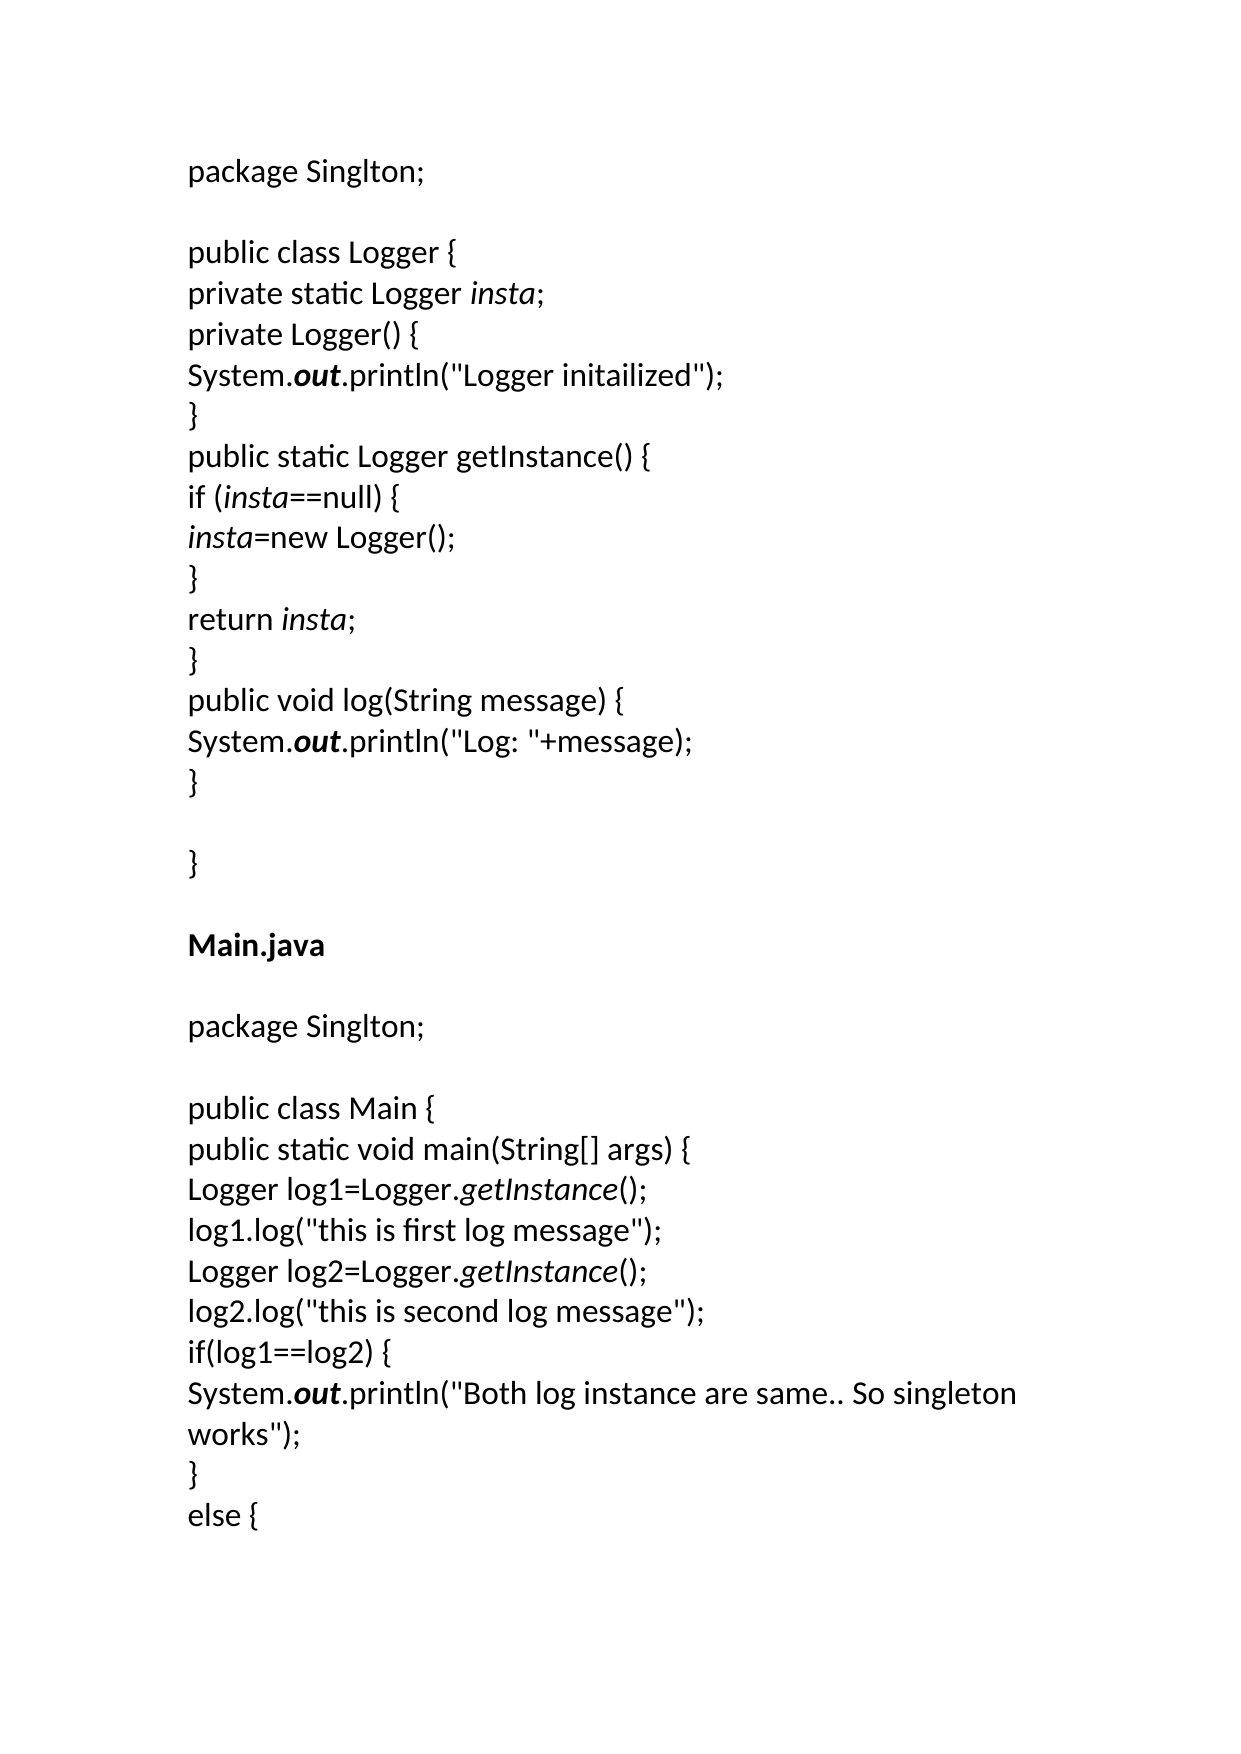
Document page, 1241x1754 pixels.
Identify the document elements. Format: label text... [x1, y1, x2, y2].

text public static Logger getInstance() { [187, 435, 1053, 476]
text Logger log1=Logger.getInstance(); [187, 1168, 1053, 1209]
text if(log1==log2) { [187, 1331, 1053, 1372]
text log2.log("this is second log message"); [187, 1290, 1053, 1331]
text package Singlton; [187, 1005, 1053, 1046]
text insta=new Logger(); [187, 517, 1053, 557]
text private Logger() { [187, 313, 1053, 354]
text } [187, 394, 1053, 435]
text public static void main(String[] args) { [187, 1127, 1053, 1168]
text } [187, 557, 1053, 598]
text if (insta==null) { [187, 476, 1053, 517]
text public void log(String message) { [187, 679, 1053, 720]
text } [187, 639, 1053, 679]
text Main.java [187, 924, 1053, 964]
text log1.log("this is first log message"); [187, 1209, 1053, 1250]
text Logger log2=Logger.getInstance(); [187, 1250, 1053, 1290]
text } [187, 1453, 1053, 1494]
text System.out.println("Both log instance are same.. So singleton works"); [187, 1372, 1053, 1453]
text public class Logger { [187, 231, 1053, 272]
text } [187, 842, 1053, 883]
text public class Main { [187, 1087, 1053, 1127]
text System.out.println("Logger initailized"); [187, 354, 1053, 394]
text private static Logger insta; [187, 272, 1053, 313]
text else { [187, 1494, 1053, 1535]
text System.out.println("Log: "+message); [187, 720, 1053, 761]
text } [187, 761, 1053, 802]
text return insta; [187, 598, 1053, 639]
text package Singlton; [187, 150, 1053, 191]
